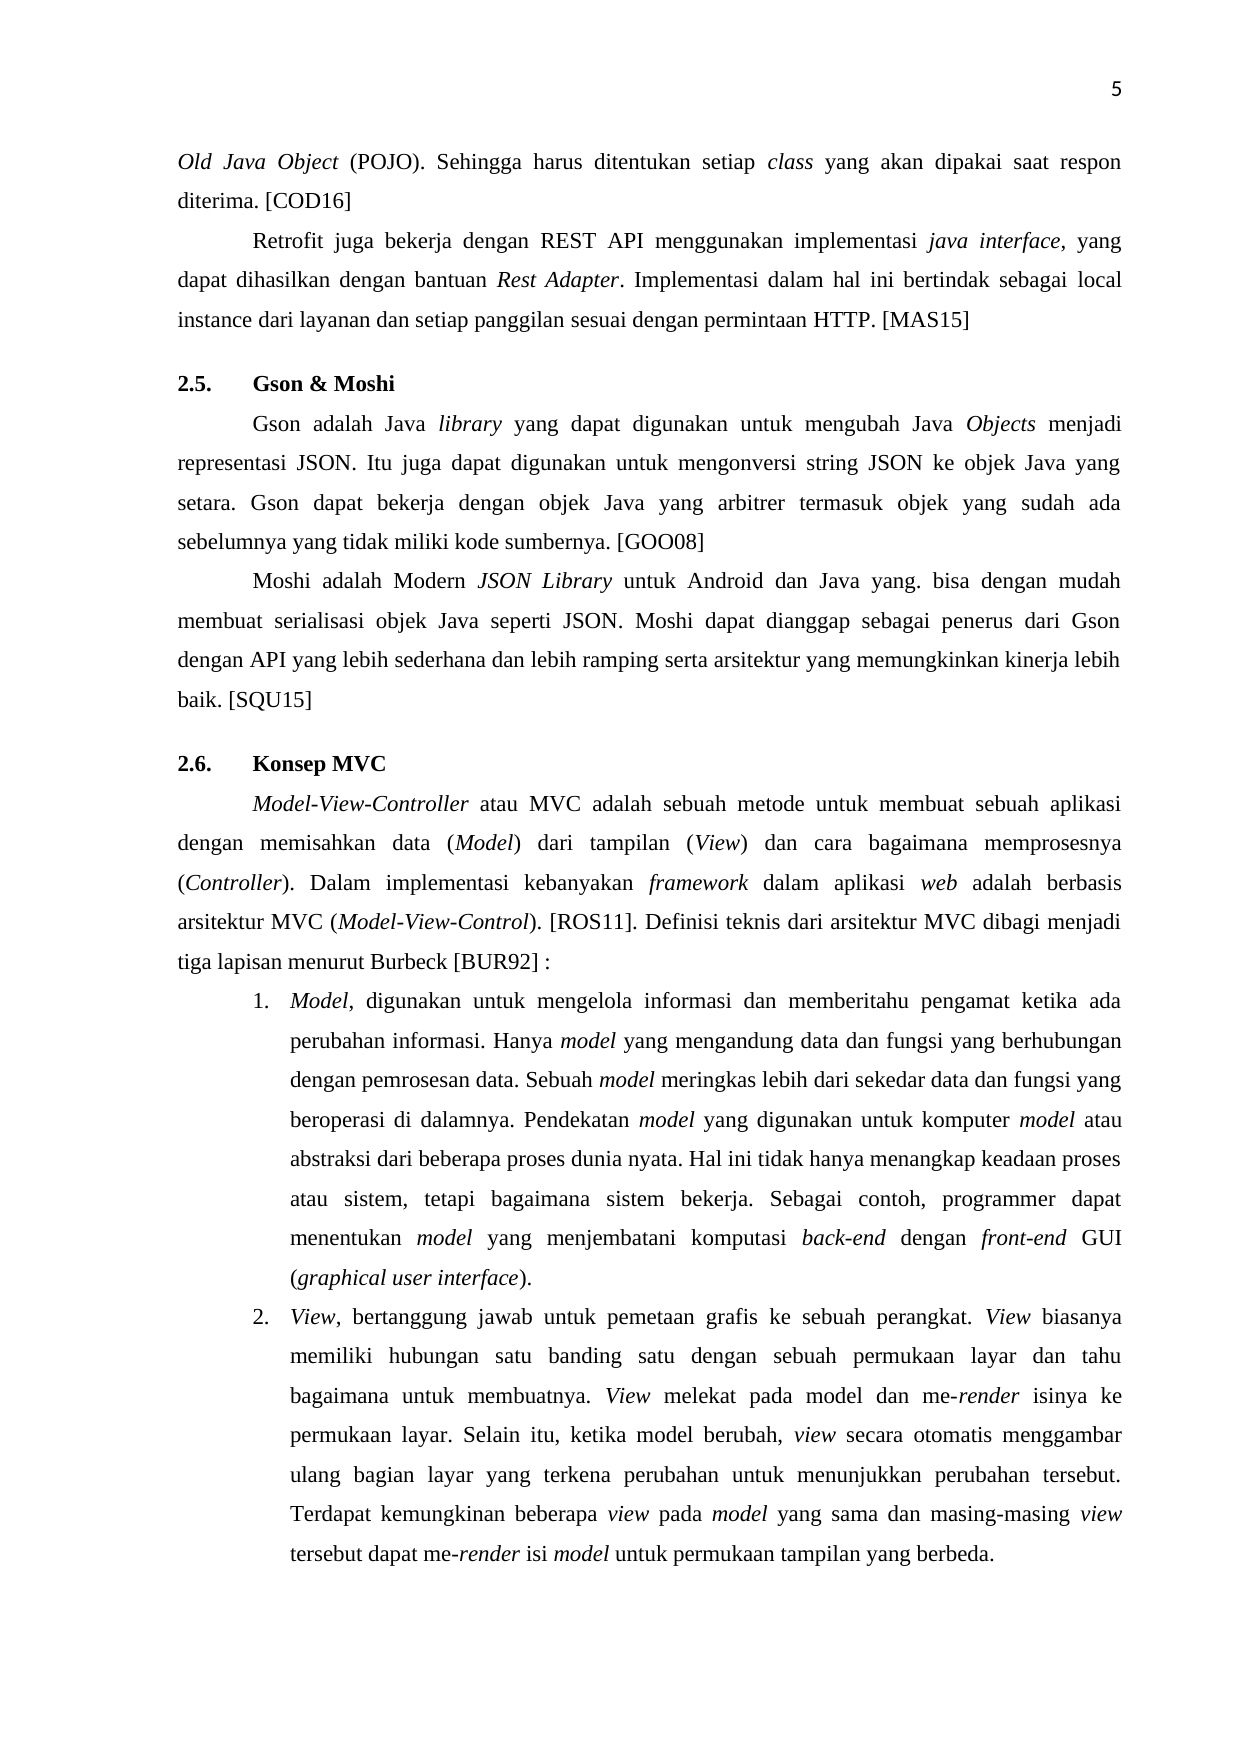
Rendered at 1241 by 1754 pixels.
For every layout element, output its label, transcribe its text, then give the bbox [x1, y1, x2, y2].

list Model, digunakan untuk mengelola informasi dan memberitahu pengamat ketika ada perubahan informasi. Hanya model yang mengandung data dan fungsi yang berhubungan dengan pemrosesan data. Sebuah model meringkas lebih dari sekedar data dan fungsi yang beroperasi di dalamnya. Pendekatan model yang digunakan untuk komputer model atau abstraksi dari beberapa proses dunia nyata. Hal ini tidak hanya menangkap keadaan proses atau sistem, tetapi bagaimana sistem bekerja. Sebagai contoh, programmer dapat menentukan model yang menjembatani komputasi back-end dengan front-end GUI (graphical user interface). [252, 987, 1122, 1290]
subtitle Gson & Moshi [177, 370, 1122, 396]
subtitle Konsep MVC [177, 750, 1122, 777]
text Retrofit juga bekerja dengan REST API menggunakan implementasi java interface, yang dapat dihasilkan dengan bantuan Rest Adapter. Implementasi dalam hal ini bertindak sebagai local instance dari layanan dan setiap panggilan sesuai dengan permintaan HTTP. [MAS15] [177, 227, 1122, 332]
text Gson adalah Java library yang dapat digunakan untuk mengubah Java Objects menjadi representasi JSON. Itu juga dapat digunakan untuk mengonversi string JSON ke objek Java yang setara. Gson dapat bekerja dengan objek Java yang arbitrer termasuk objek yang sudah ada sebelumnya yang tidak miliki kode sumbernya. [GOO08] [177, 409, 1122, 554]
text Moshi adalah Modern JSON Library untuk Android dan Java yang. bisa dengan mudah membuat serialisasi objek Java seperti JSON. Moshi dapat dianggap sebagai penerus dari Gson dengan API yang lebih sederhana dan lebih ramping serta arsitektur yang memungkinkan kinerja lebih baik. [SQU15] [177, 567, 1122, 712]
text Model-View-Controller atau MVC adalah sebuah metode untuk membuat sebuah aplikasi dengan memisahkan data (Model) dari tampilan (View) dan cara bagaimana memprosesnya (Controller). Dalam implementasi kebanyakan framework dalam aplikasi web adalah berbasis arsitektur MVC (Model-View-Control). [ROS11]. Definisi teknis dari arsitektur MVC dibagi menjadi tiga lapisan menurut Burbeck [BUR92] : [177, 790, 1122, 974]
list View, bertanggung jawab untuk pemetaan grafis ke sebuah perangkat. View biasanya memiliki hubungan satu banding satu dengan sebuah permukaan layar dan tahu bagaimana untuk membuatnya. View melekat pada model dan me-render isinya ke permukaan layar. Selain itu, ketika model berubah, view secara otomatis menggambar ulang bagian layar yang terkena perubahan untuk menunjukkan perubahan tersebut. Terdapat kemungkinan beberapa view pada model yang sama dan masing-masing view tersebut dapat me-render isi model untuk permukaan tampilan yang berbeda. [252, 1303, 1122, 1566]
